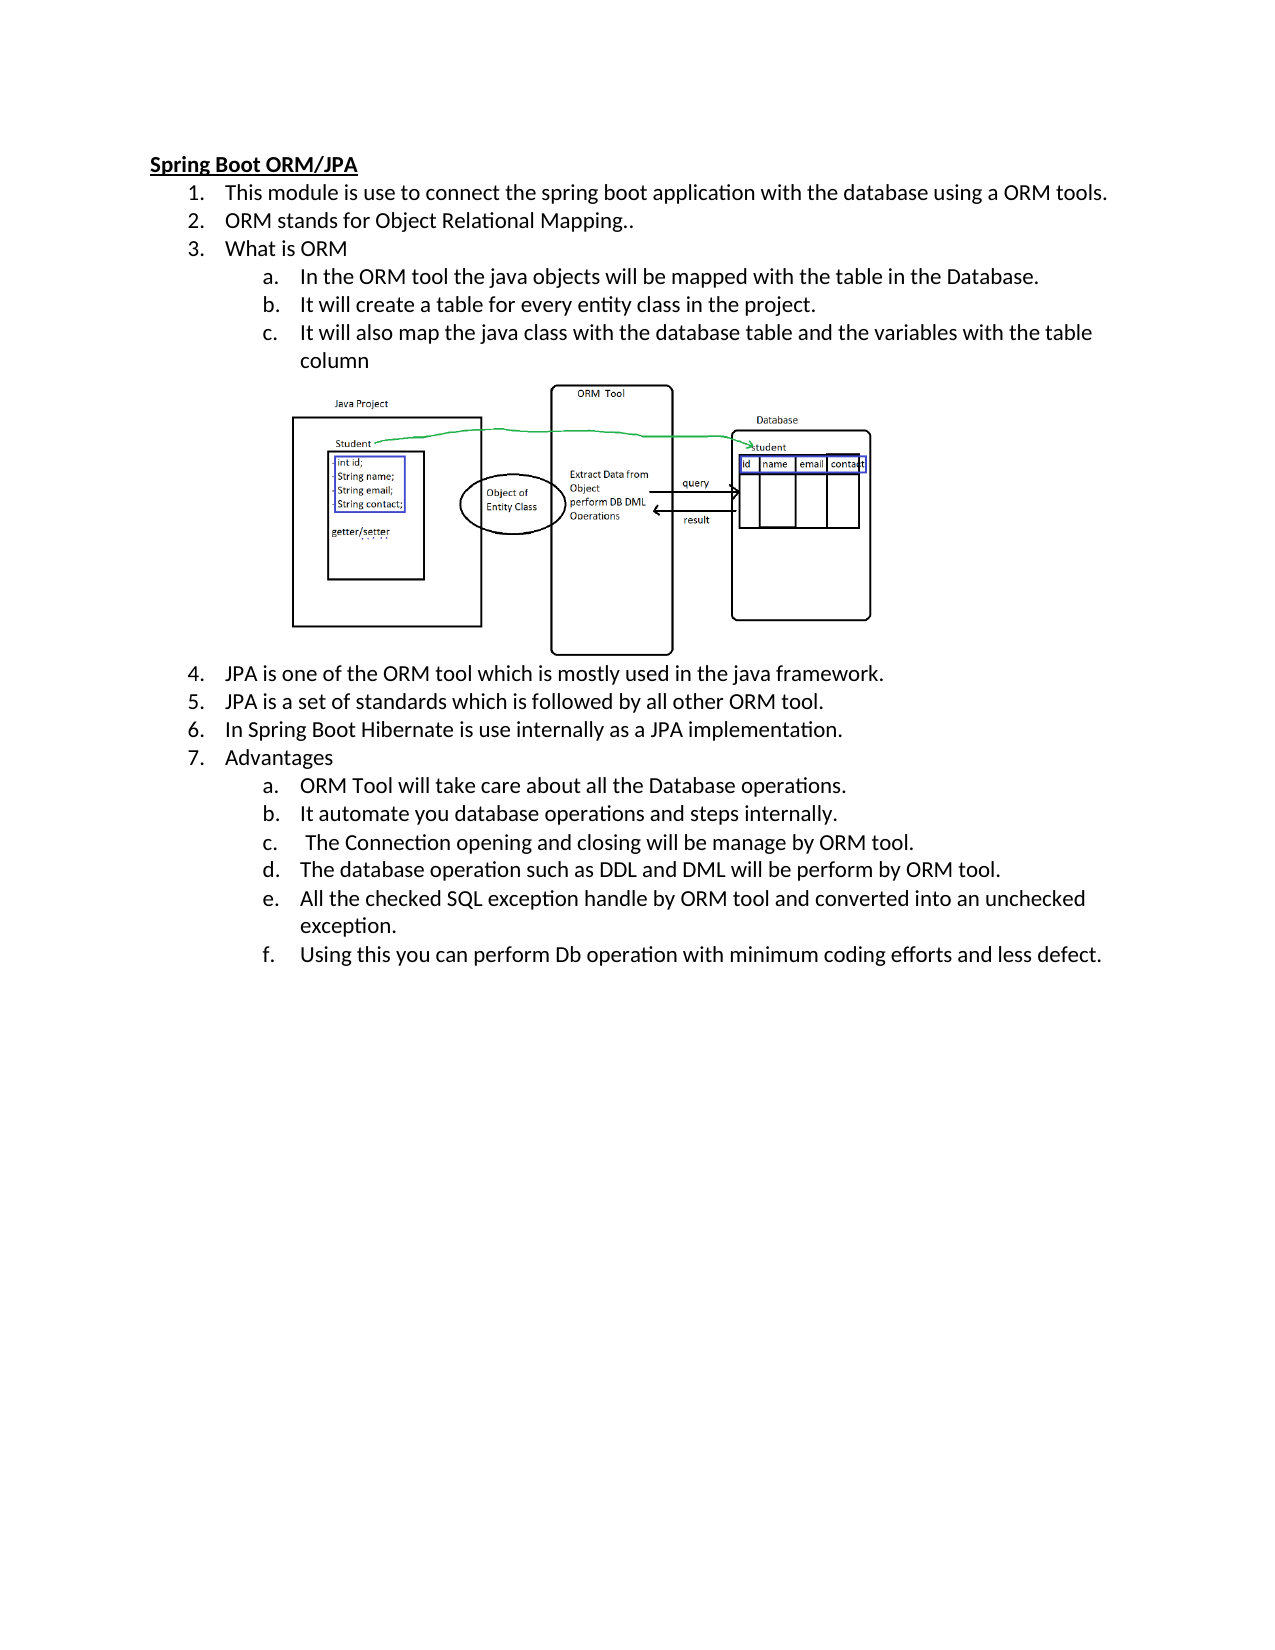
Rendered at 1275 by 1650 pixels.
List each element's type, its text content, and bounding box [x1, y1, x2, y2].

list ORM Tool will take care about all the Database operations. [262, 772, 1125, 799]
list This module is use to connect the spring boot application with the database using a ORM tools. [187, 178, 1125, 206]
list It will also map the java class with the database table and the variables with the table column [262, 318, 1125, 374]
list Advantages [187, 743, 1125, 772]
list The database operation such as DDL and DML will be perform by ORM tool. [262, 856, 1125, 884]
list ORM stands for Object Relational Mapping.. [187, 206, 1125, 234]
picture [262, 374, 895, 660]
list Using this you can perform Db operation with minimum coding efforts and less defect. [262, 940, 1125, 968]
list JPA is one of the ORM tool which is mostly used in the java framework. [187, 659, 1125, 687]
list All the checked SQL exception handle by ORM tool and converted into an unchecked exception. [262, 884, 1125, 940]
list It automate you database operations and steps internally. [262, 799, 1125, 828]
list The Connection opening and closing will be manage by ORM tool. [262, 828, 1125, 856]
list JPA is a set of standards which is followed by all other ORM tool. [187, 687, 1125, 716]
list What is ORM [187, 234, 1125, 262]
list In Spring Boot Hibernate is use internally as a JPA implementation. [187, 716, 1125, 743]
list It will create a table for every entity class in the project. [262, 290, 1125, 318]
list In the ORM tool the java objects will be mapped with the table in the Database. [262, 262, 1125, 290]
text Spring Boot ORM/JPA [150, 150, 1125, 178]
